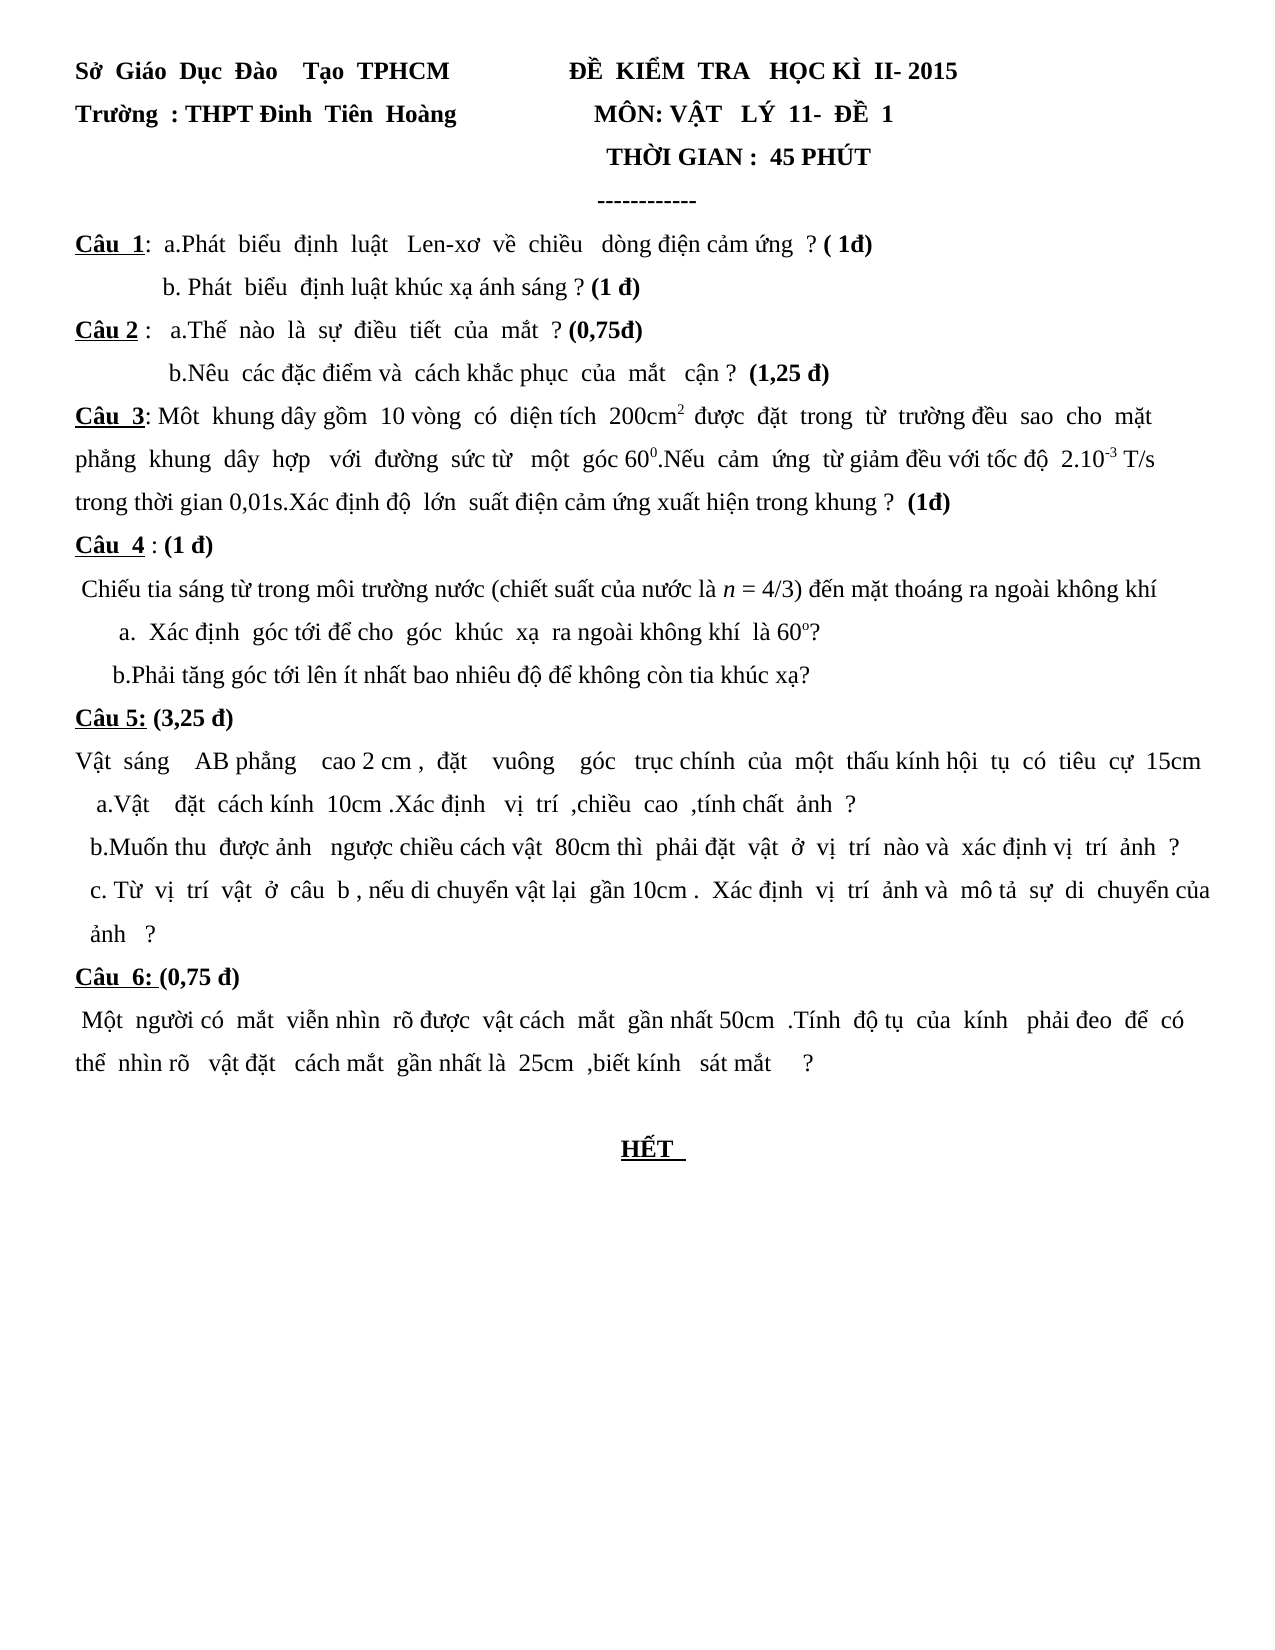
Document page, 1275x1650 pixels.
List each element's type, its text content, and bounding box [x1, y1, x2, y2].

text HẾT [75, 1134, 1219, 1163]
text c. Từ vị trí vật ở câu b , nếu di chuyển vật lại gần 10cm . Xác định vị trí ảnh và mô tả sự di chuyển của ảnh ? [90, 876, 1219, 947]
text a. Xác định góc tới để cho góc khúc xạ ra ngoài không khí là 60o? [75, 617, 1219, 646]
text Chiếu tia sáng từ trong môi trường nước (chiết suất của nước là n = 4/3) đến mặt thoáng ra ngoài không khí [75, 574, 1219, 602]
text ------------ [75, 186, 1219, 214]
text Trường : THPT Đinh Tiên Hoàng MÔN: VẬT LÝ 11- ĐỀ 1 [75, 99, 1219, 128]
text b.Nêu các đặc điểm và cách khắc phục của mắt cận ? (1,25 đ) [75, 358, 1219, 387]
text Câu 2 : a.Thế nào là sự điều tiết của mắt ? (0,75đ) [75, 315, 1219, 344]
text Câu 4 : (1 đ) [75, 531, 1219, 559]
text Một người có mắt viễn nhìn rõ được vật cách mắt gần nhất 50cm .Tính độ tụ của kính phải đeo để có thể nhìn rõ vật đặt cách mắt gần nhất là 25cm ,biết kính sát mắt ? [75, 1005, 1219, 1077]
text Câu 5: (3,25 đ) [75, 703, 1219, 732]
text a.Vật đặt cách kính 10cm .Xác định vị trí ,chiều cao ,tính chất ảnh ? [90, 789, 1219, 818]
text THỜI GIAN : 45 PHÚT [75, 142, 1219, 171]
text Câu 3: Môt khung dây gồm 10 vòng có diện tích 200cm2 được đặt trong từ trường đều sao cho mặt phẳng khung dây hợp với đường sức từ một góc 600.Nếu cảm ứng từ giảm đều với tốc độ 2.10-3 T/s [75, 401, 1219, 473]
text Sở Giáo Dục Đào Tạo TPHCM ĐỀ KIỂM TRA HỌC KÌ II- 2015 [75, 56, 1219, 85]
text b.Phải tăng góc tới lên ít nhất bao nhiêu độ để không còn tia khúc xạ? [75, 660, 1219, 689]
text b.Muốn thu được ảnh ngược chiều cách vật 80cm thì phải đặt vật ở vị trí nào và xác định vị trí ảnh ? [90, 832, 1219, 861]
text trong thời gian 0,01s.Xác định độ lớn suất điện cảm ứng xuất hiện trong khung ? (1đ) [75, 487, 1219, 516]
text b. Phát biểu định luật khúc xạ ánh sáng ? (1 đ) [75, 272, 1219, 301]
text Vật sáng AB phẳng cao 2 cm , đặt vuông góc trục chính của một thấu kính hội tụ có tiêu cự 15cm [75, 746, 1219, 775]
text Câu 6: (0,75 đ) [75, 962, 1219, 991]
text Câu 1: a.Phát biểu định luật Len-xơ về chiều dòng điện cảm ứng ? ( 1đ) [75, 229, 1219, 257]
